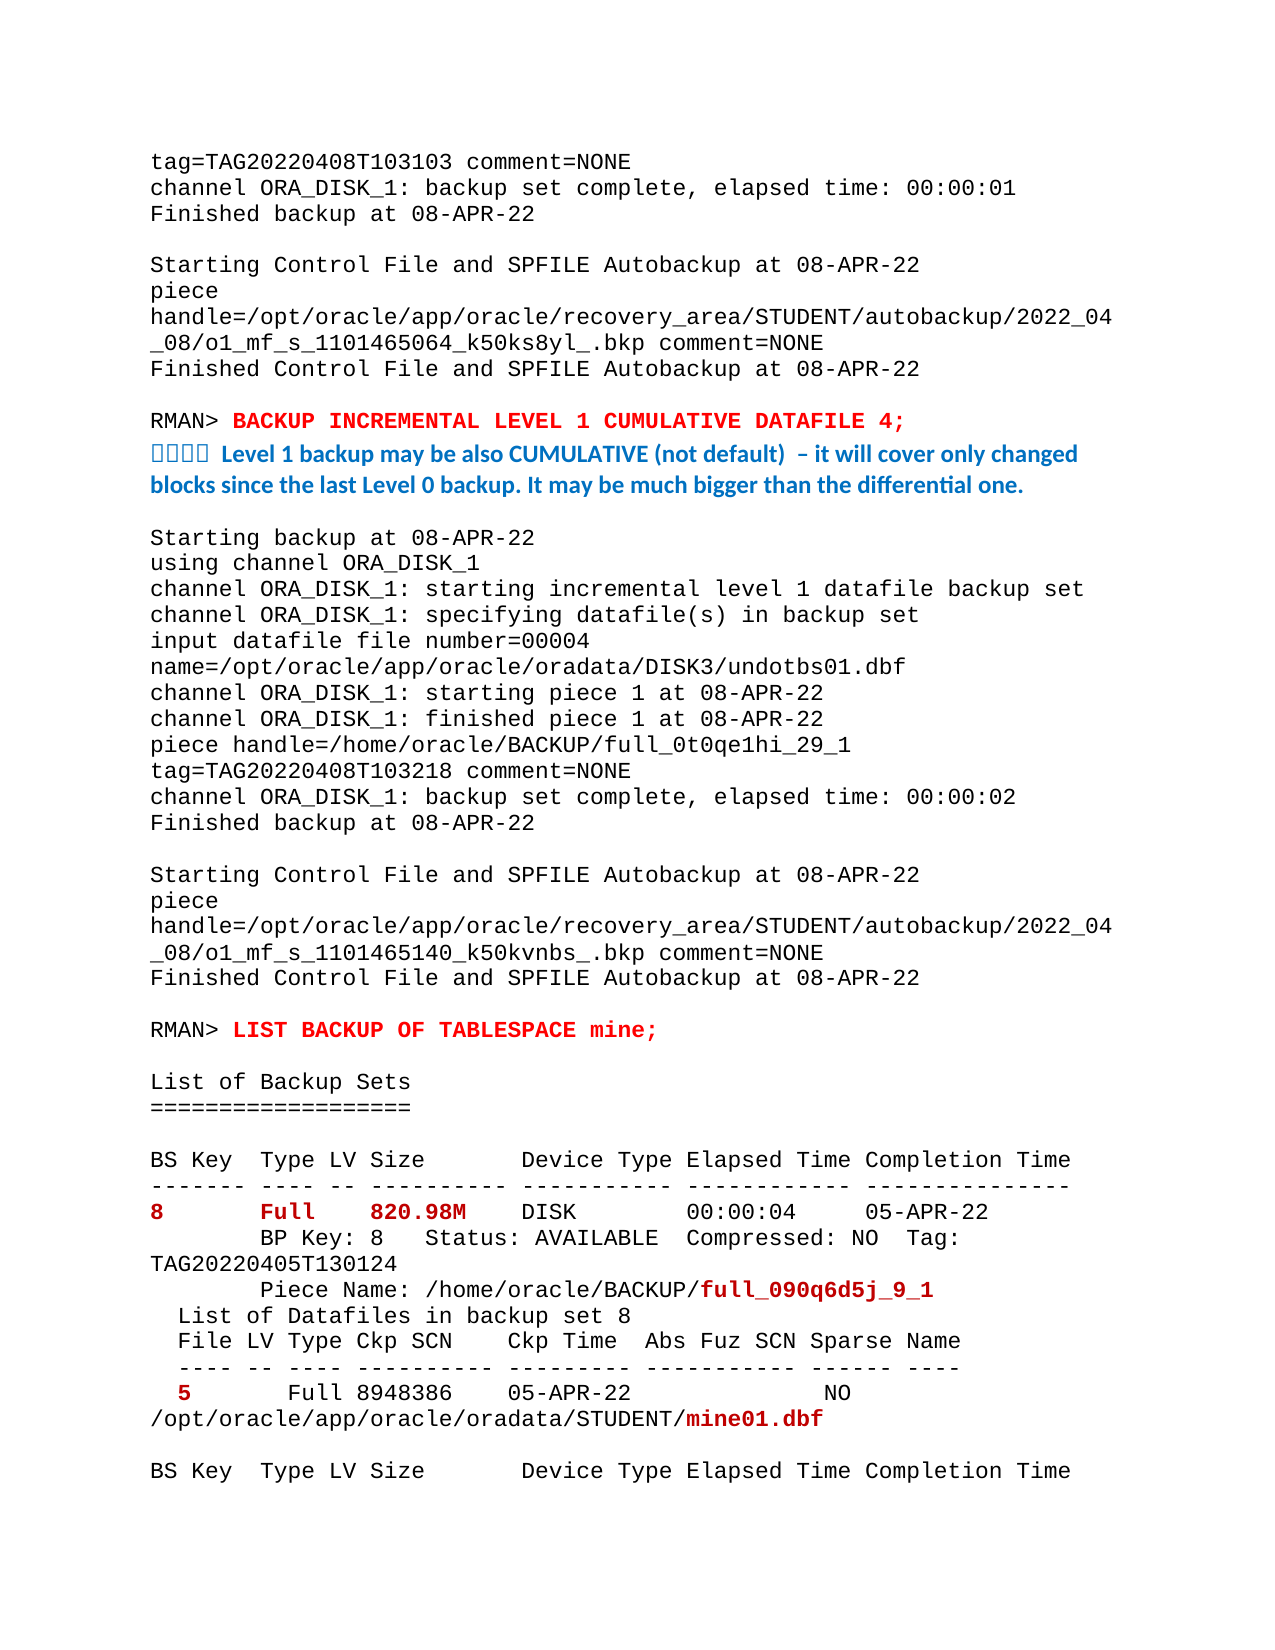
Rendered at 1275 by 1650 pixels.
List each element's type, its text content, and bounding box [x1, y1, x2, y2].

text BP Key: 8 Status: AVAILABLE Compressed: NO Tag: TAG20220405T130124 [150, 1226, 1125, 1278]
text Starting Control File and SPFILE Autobackup at 08-APR-22 [150, 254, 1125, 280]
text input datafile file number=00004 name=/opt/oracle/app/oracle/oradata/DISK3/undotbs01.dbf [150, 629, 1125, 681]
text Starting Control File and SPFILE Autobackup at 08-APR-22 [150, 863, 1125, 889]
text channel ORA_DISK_1: starting incremental level 1 datafile backup set [150, 578, 1125, 604]
text BS Key Type LV Size Device Type Elapsed Time Completion Time [150, 1459, 1125, 1486]
text channel ORA_DISK_1: finished piece 1 at 08-APR-22 [150, 707, 1125, 733]
text piece handle=/home/oracle/BACKUP/full_0t0qe1hi_29_1 tag=TAG20220408T103218 comment=NONE [150, 733, 1125, 785]
text ---- -- ---- ---------- --------- ----------- ------ ---- [150, 1356, 1125, 1382]
text piece handle=/opt/oracle/app/oracle/recovery_area/STUDENT/autobackup/2022_04_08/o1_mf_s_1101465140_k50kvnbs_.bkp comment=NONE [150, 889, 1125, 967]
text =================== [150, 1096, 1125, 1122]
text Piece Name: /home/oracle/BACKUP/full_090q6d5j_9_1 [150, 1278, 1125, 1304]
text channel ORA_DISK_1: backup set complete, elapsed time: 00:00:01 [150, 176, 1125, 202]
text 8 Full 820.98M DISK 00:00:04 05-APR-22 [150, 1200, 1125, 1226]
text File LV Type Ckp SCN Ckp Time Abs Fuz SCN Sparse Name [150, 1330, 1125, 1356]
text piece handle=/opt/oracle/app/oracle/recovery_area/STUDENT/autobackup/2022_04_08/o1_mf_s_1101465064_k50ks8yl_.bkp comment=NONE [150, 280, 1125, 357]
text Starting backup at 08-APR-22 [150, 526, 1125, 552]
text RMAN> LIST BACKUP OF TABLESPACE mine; [150, 1019, 1125, 1044]
text channel ORA_DISK_1: specifying datafile(s) in backup set [150, 604, 1125, 629]
text Finished Control File and SPFILE Autobackup at 08-APR-22 [150, 967, 1125, 993]
text channel ORA_DISK_1: starting piece 1 at 08-APR-22 [150, 681, 1125, 707]
text List of Backup Sets [150, 1071, 1125, 1096]
text BS Key Type LV Size Device Type Elapsed Time Completion Time [150, 1148, 1125, 1174]
text using channel ORA_DISK_1 [150, 552, 1125, 578]
text 5 Full 8948386 05-APR-22 NO /opt/oracle/app/oracle/oradata/STUDENT/mine01.dbf [150, 1382, 1125, 1434]
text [150, 150, 1125, 176]
text Finished Control File and SPFILE Autobackup at 08-APR-22 [150, 357, 1125, 383]
text RMAN> BACKUP INCREMENTAL LEVEL 1 CUMULATIVE DATAFILE 4; [150, 409, 1125, 435]
text channel ORA_DISK_1: backup set complete, elapsed time: 00:00:02 [150, 785, 1125, 811]
text List of Datafiles in backup set 8 [150, 1304, 1125, 1330]
text Finished backup at 08-APR-22 [150, 811, 1125, 837]
text ------- ---- -- ---------- ----------- ------------ --------------- [150, 1174, 1125, 1200]
text  Level 1 backup may be also CUMULATIVE (not default) – it will cover only changed blocks since the last Level 0 backup. It may be much bigger than the differential one. [150, 435, 1125, 500]
text Finished backup at 08-APR-22 [150, 202, 1125, 228]
